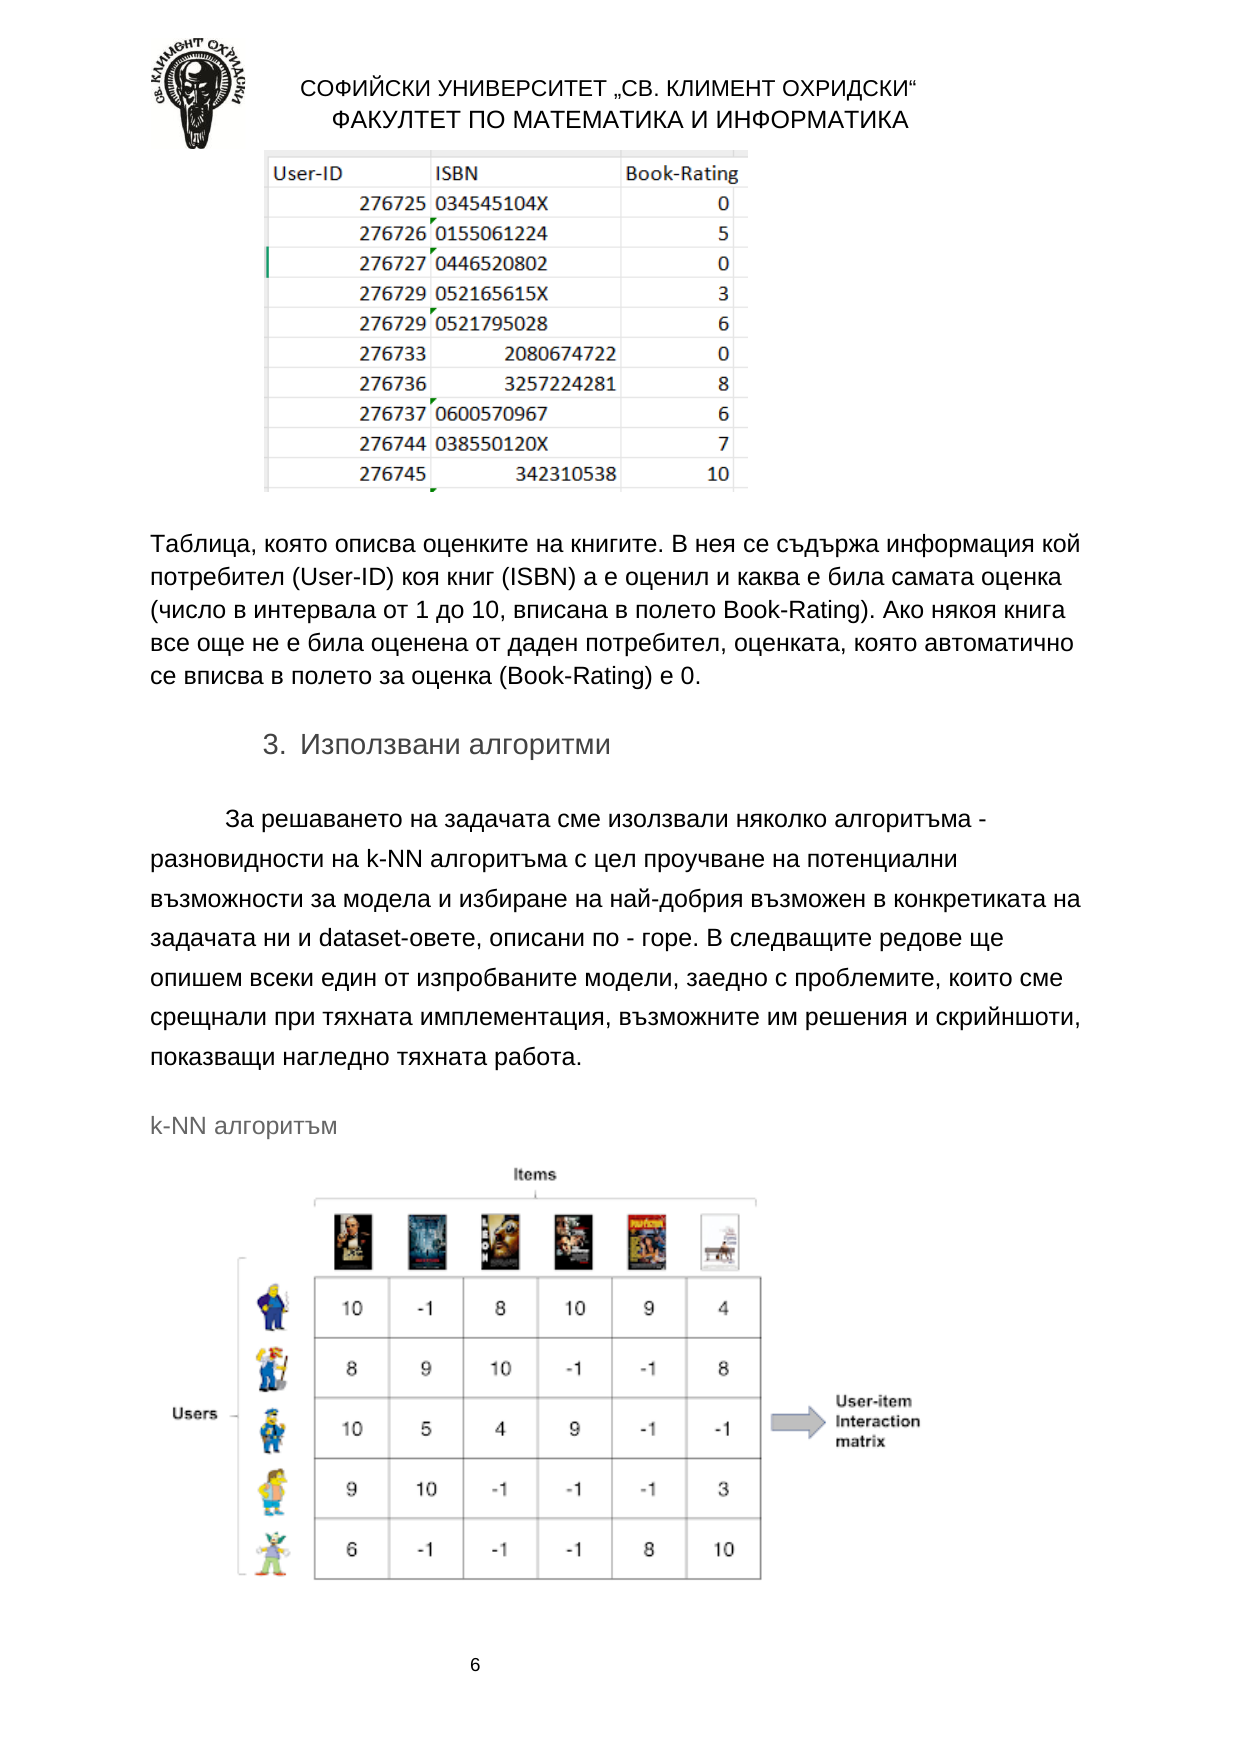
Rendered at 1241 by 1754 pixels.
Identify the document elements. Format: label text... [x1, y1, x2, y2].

picture [150, 1152, 951, 1602]
text Таблица, която описва оценките на книгите. В нея се съдържа информация кой потребител (User-ID) коя книг (ISBN) а е оценил и каква е била самата оценка (число в интервала от 1 до 10, вписана в полето Book-Rating). Ако някоя книга все още не е била оценена от даден потребител, оценката, която автоматично се вписва в полето за оценка (Book-Rating) е 0. [150, 529, 1090, 690]
subtitle k-NN алгоритъм [150, 1111, 1090, 1139]
picture [264, 150, 748, 492]
subtitle Използвани алгоритми [225, 727, 1090, 761]
text За решаването на задачата сме изолзвали няколко алгоритъма - разновидности на k-NN алгоритъма с цел проучване на потенциални възможности за модела и избиране на най-добрия възможен в конкретиката на задачата ни и dataset-овете, описани по - горе. В следващите редове ще опишем всеки един от изпробваните модели, заедно с проблемите, които сме срещнали при тяхната имплементация, възможните им решения и скрийншоти, показващи нагледно тяхната работа. [150, 804, 1090, 1071]
picture [151, 38, 246, 149]
